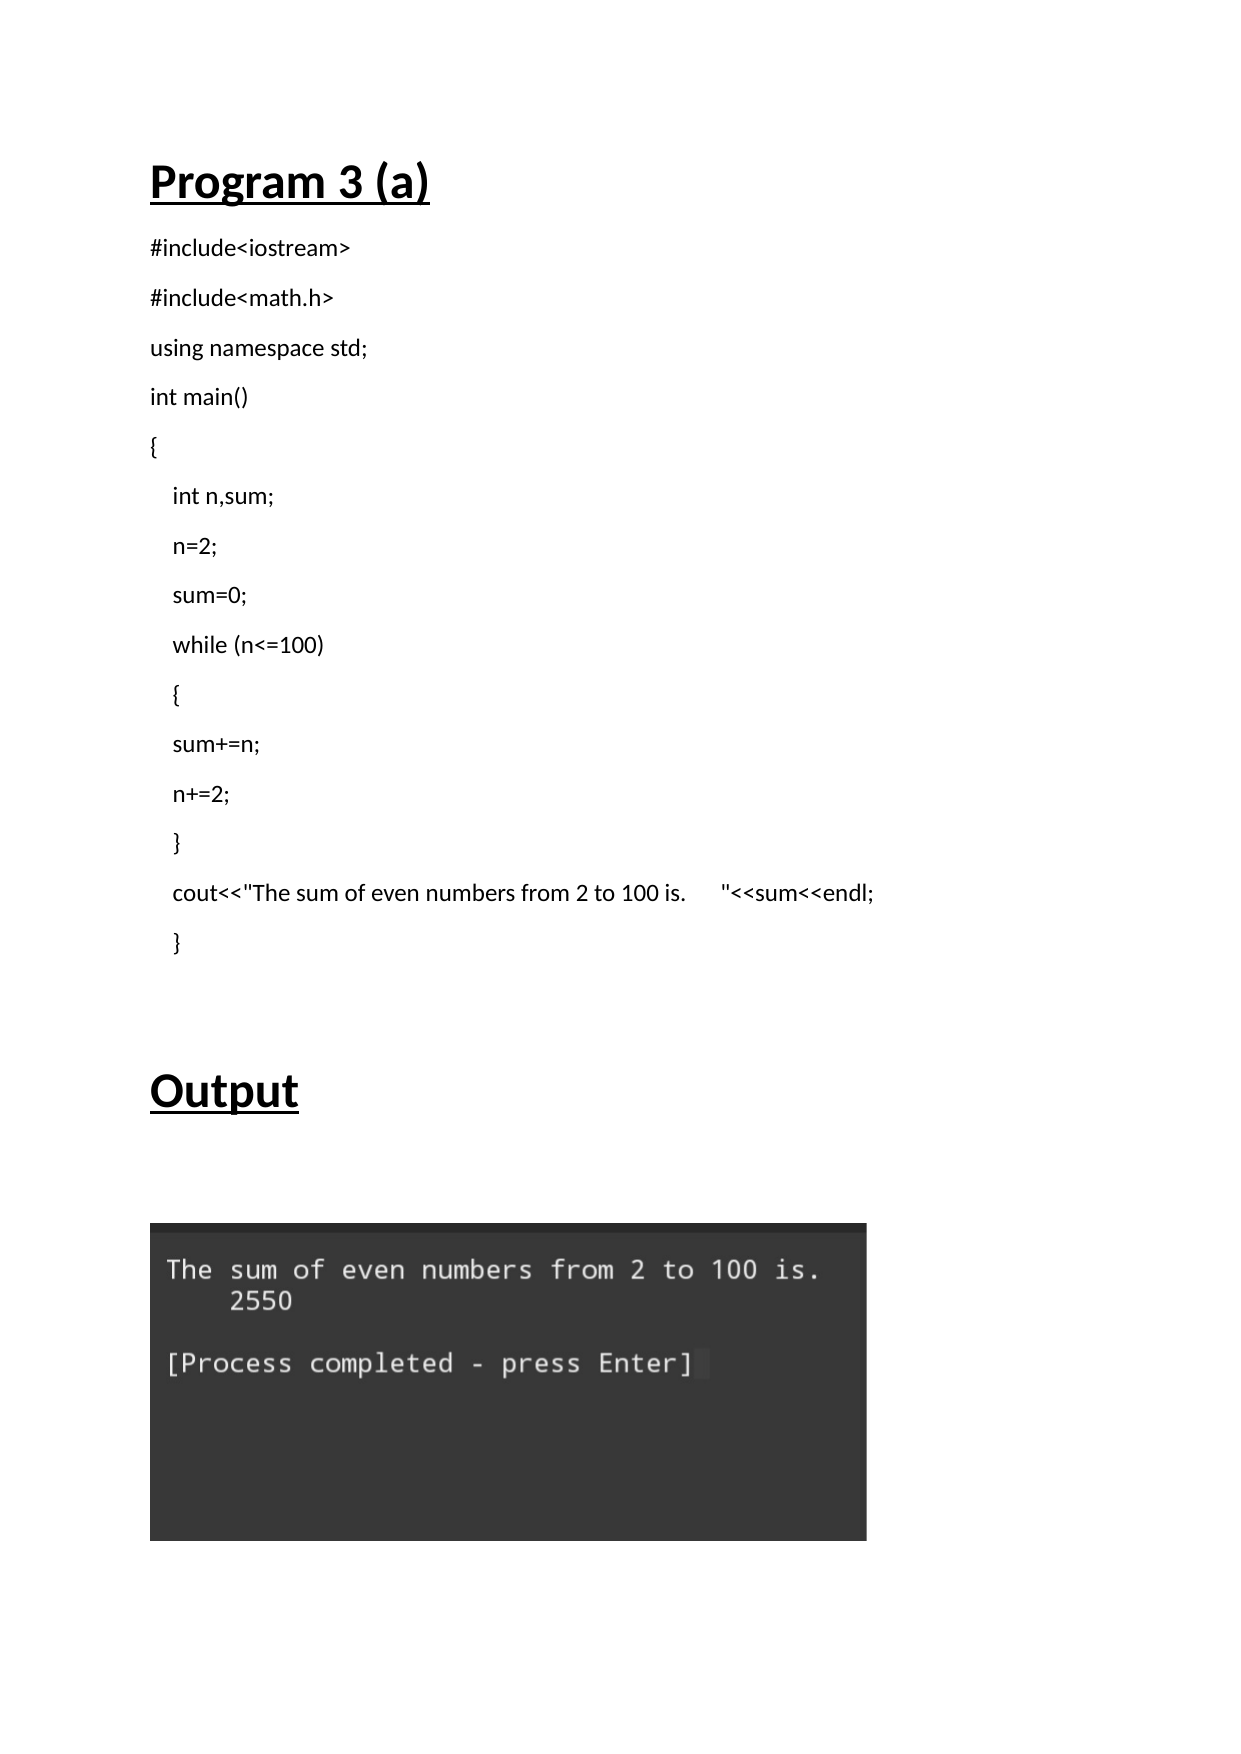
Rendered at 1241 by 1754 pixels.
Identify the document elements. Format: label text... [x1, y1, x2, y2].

text n=2; [150, 530, 1090, 561]
text Program 3 (a) [150, 150, 1090, 211]
text n+=2; [150, 778, 1090, 808]
text using namespace std; [150, 332, 1090, 362]
text cout<<"The sum of even numbers from 2 to 100 is. "<<sum<<endl; [150, 877, 1090, 908]
text { [150, 679, 1090, 709]
text sum=0; [150, 579, 1090, 610]
text sum+=n; [150, 728, 1090, 759]
picture [150, 1223, 867, 1541]
text while (n<=100) [150, 629, 1090, 660]
text } [150, 827, 1090, 858]
text int main() [150, 381, 1090, 412]
text } [150, 927, 1090, 957]
text #include<iostream> [150, 232, 1090, 263]
text #include<math.h> [150, 282, 1090, 313]
text Output [150, 1059, 1090, 1120]
text { [150, 431, 1090, 461]
text int n,sum; [150, 480, 1090, 511]
